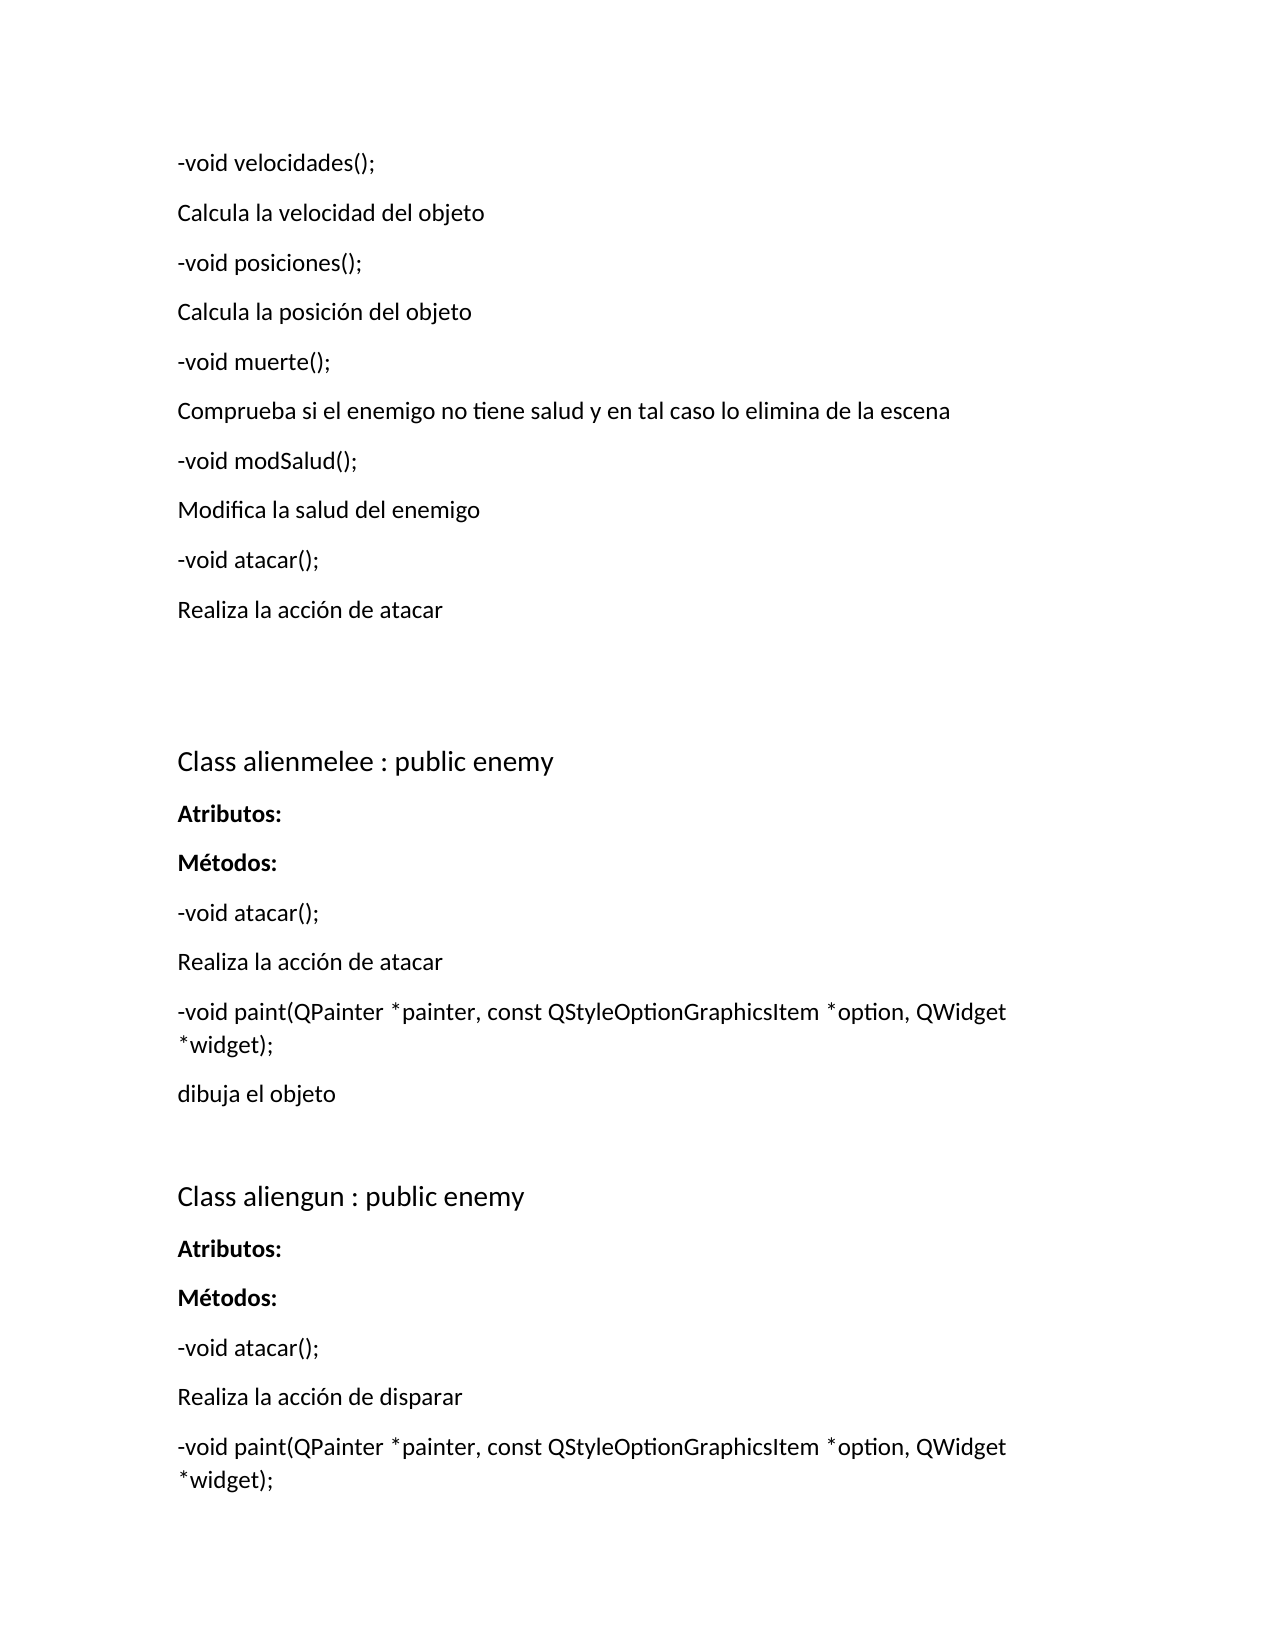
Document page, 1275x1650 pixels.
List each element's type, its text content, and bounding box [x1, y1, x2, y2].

text -void atacar(); [177, 897, 1098, 927]
text -void posiciones(); [177, 247, 1098, 277]
text -void paint(QPainter *painter, const QStyleOptionGraphicsItem *option, QWidget *widget); [177, 1431, 1098, 1494]
text Métodos: [177, 847, 1098, 878]
text -void modSalud(); [177, 445, 1098, 476]
text Modifica la salud del enemigo [177, 495, 1098, 525]
text Métodos: [177, 1282, 1098, 1313]
text Realiza la acción de atacar [177, 594, 1098, 624]
text Class alienmelee : public enemy [177, 743, 1098, 778]
text Comprueba si el enemigo no tiene salud y en tal caso lo elimina de la escena [177, 396, 1098, 426]
text -void muerte(); [177, 346, 1098, 376]
text Calcula la velocidad del objeto [177, 197, 1098, 228]
text Realiza la acción de disparar [177, 1382, 1098, 1412]
text -void paint(QPainter *painter, const QStyleOptionGraphicsItem *option, QWidget *widget); [177, 996, 1098, 1059]
text Atributos: [177, 1233, 1098, 1263]
text Class aliengun : public enemy [177, 1178, 1098, 1213]
text Calcula la posición del objeto [177, 296, 1098, 327]
text -void atacar(); [177, 1332, 1098, 1362]
text Realiza la acción de atacar [177, 946, 1098, 977]
text -void atacar(); [177, 544, 1098, 575]
text -void velocidades(); [177, 148, 1098, 178]
text dibuja el objeto [177, 1078, 1098, 1109]
text Atributos: [177, 798, 1098, 828]
